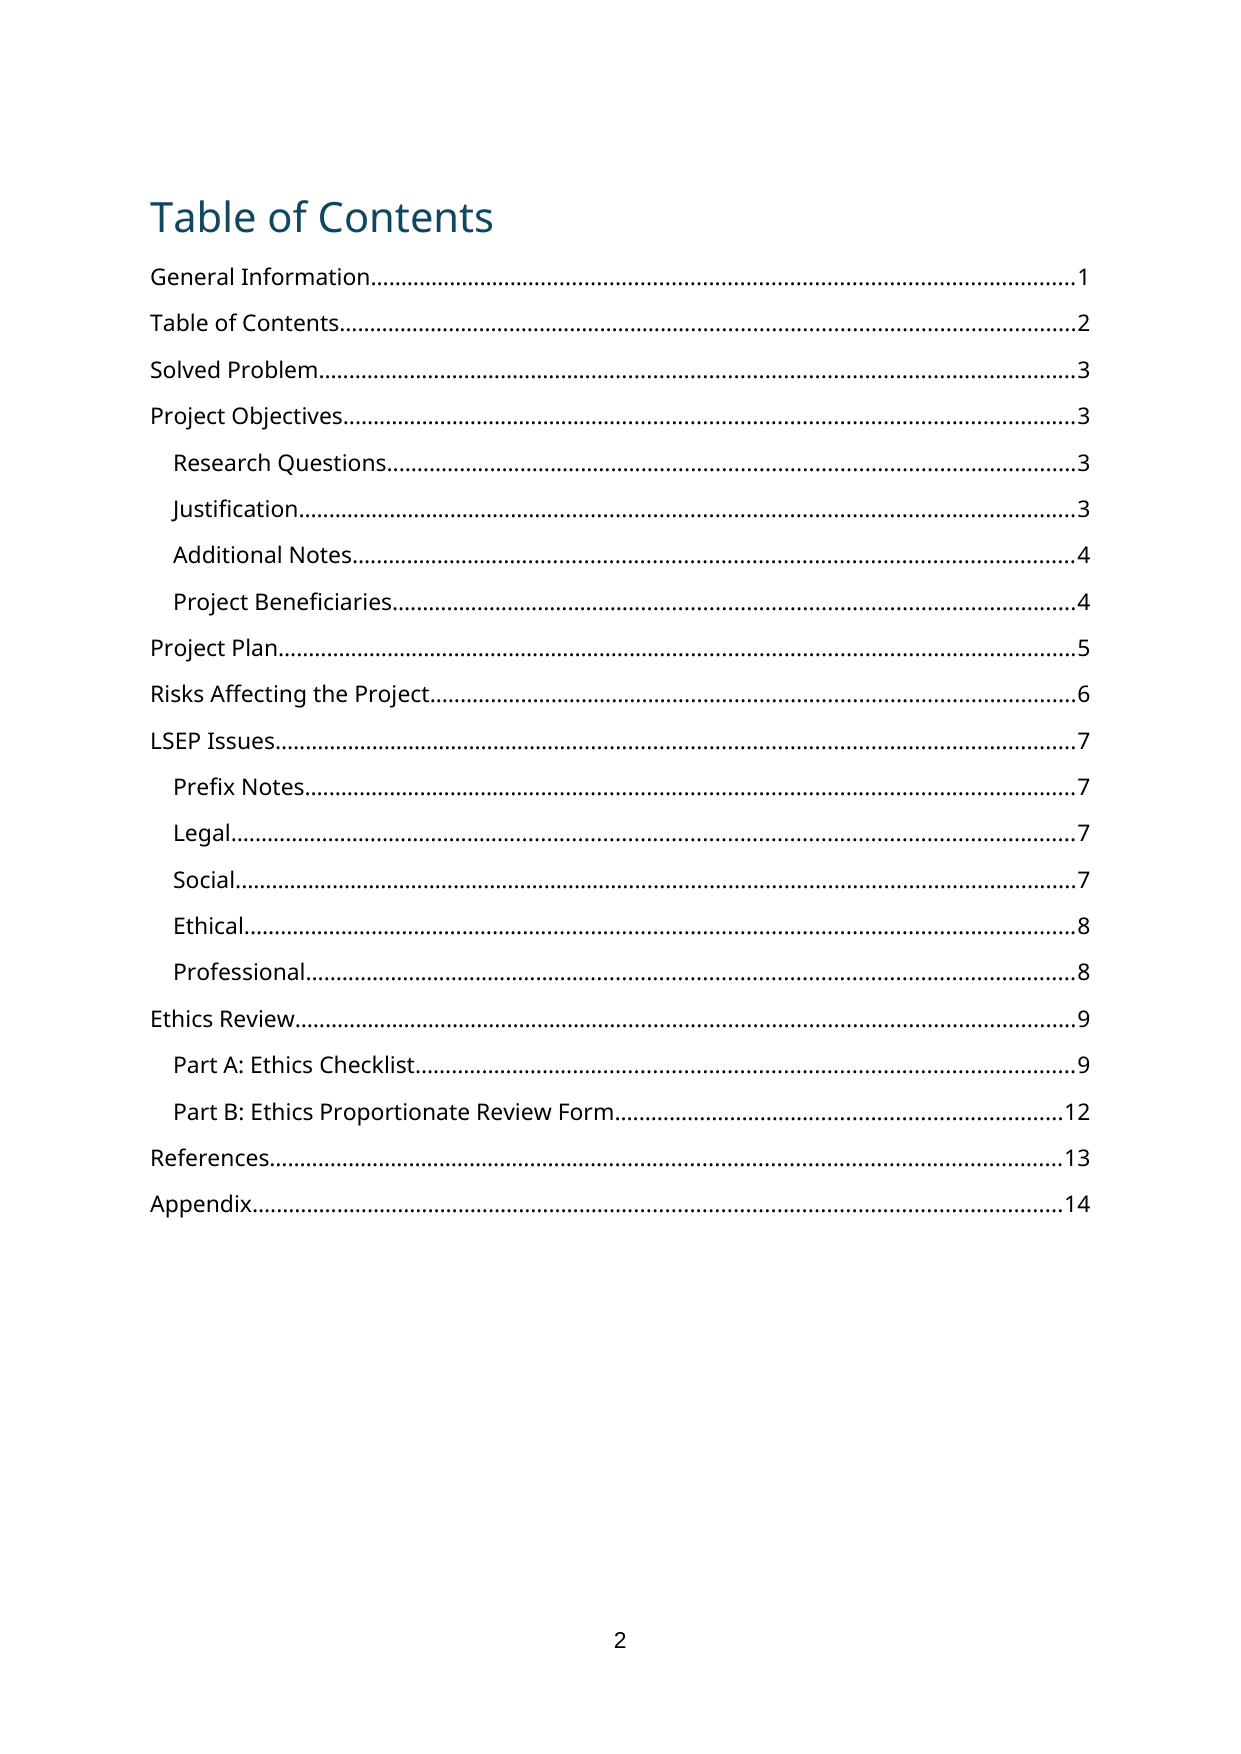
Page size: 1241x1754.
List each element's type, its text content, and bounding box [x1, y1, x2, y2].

subtitle Table of Contents [150, 187, 1090, 244]
